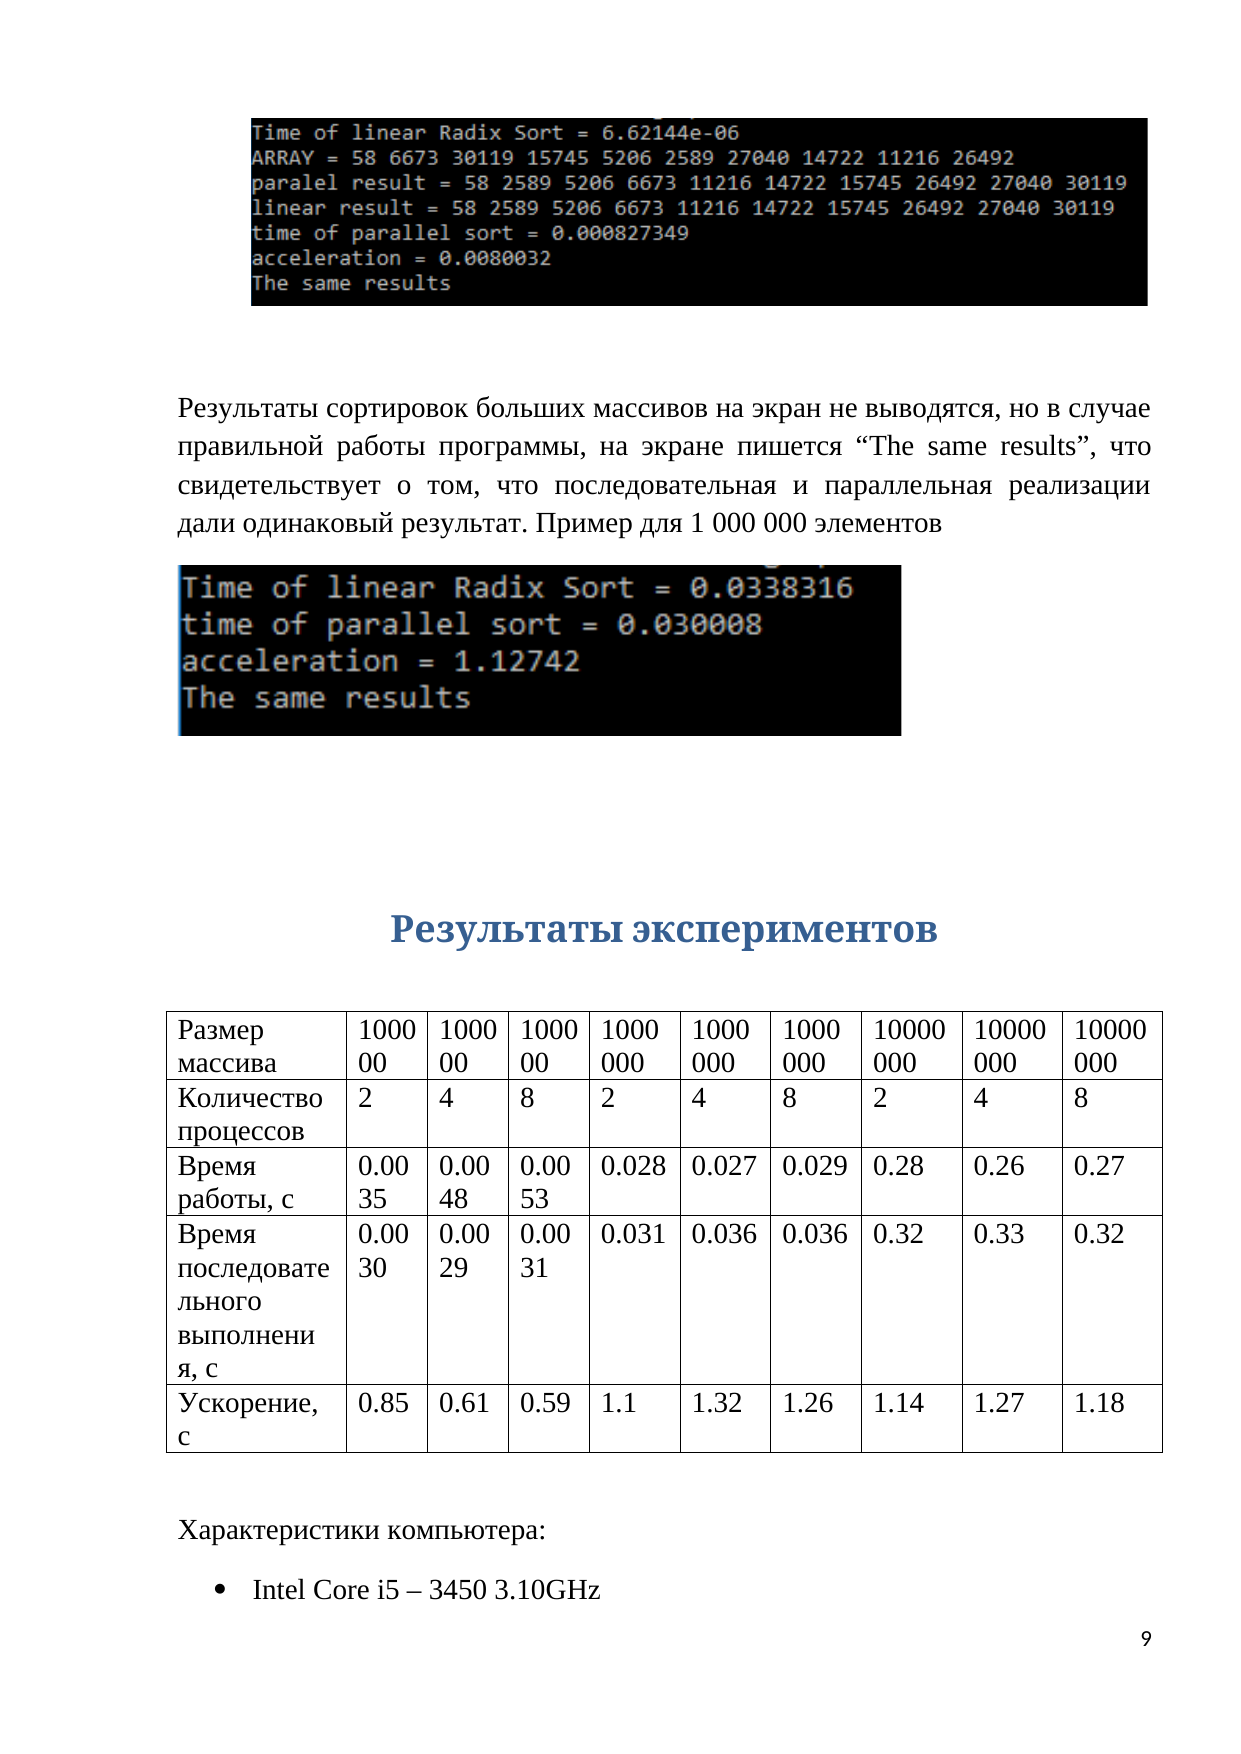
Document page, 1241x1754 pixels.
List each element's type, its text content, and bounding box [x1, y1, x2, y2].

table_cell 2 [862, 1080, 962, 1147]
table_cell Время работы, c [167, 1148, 346, 1215]
table_cell 0.027 [681, 1148, 770, 1215]
table_cell 8 [1063, 1080, 1162, 1147]
table_cell 1.14 [862, 1385, 962, 1452]
table_cell 4 [963, 1080, 1062, 1147]
table_cell 0.85 [347, 1385, 427, 1452]
table_cell 2 [590, 1080, 680, 1147]
table_cell Ускорение, c [167, 1385, 346, 1452]
subtitle Результаты экспериментов [177, 908, 1152, 951]
table_cell 0.33 [963, 1216, 1062, 1384]
table_header 1000000 [590, 1012, 680, 1079]
table_cell 1.1 [590, 1385, 680, 1452]
table_cell Количество процессов [167, 1080, 346, 1147]
table_cell 0.028 [590, 1148, 680, 1215]
table_cell 0.0029 [428, 1216, 508, 1384]
table_header 10000000 [862, 1012, 962, 1079]
table_cell 0.32 [862, 1216, 962, 1384]
table_cell Время последовательного выполнения, c [167, 1216, 346, 1384]
table_header 100000 [428, 1012, 508, 1079]
table_cell 1.26 [771, 1385, 861, 1452]
table_cell 0.036 [771, 1216, 861, 1384]
table_cell 0.61 [428, 1385, 508, 1452]
list Intel Core i5 – 3450 3.10GHz [215, 1572, 1152, 1606]
table_cell 0.0053 [509, 1148, 589, 1215]
table_cell 0.036 [681, 1216, 770, 1384]
table_cell 1.32 [681, 1385, 770, 1452]
table_header 1000000 [681, 1012, 770, 1079]
table_cell 1.27 [963, 1385, 1062, 1452]
table_cell 1.18 [1063, 1385, 1162, 1452]
table_cell 0.0031 [509, 1216, 589, 1384]
table_header 100000 [509, 1012, 589, 1079]
table_cell 0.28 [862, 1148, 962, 1215]
table_header 10000000 [1063, 1012, 1162, 1079]
table_cell 2 [347, 1080, 427, 1147]
table_cell 0.27 [1063, 1148, 1162, 1215]
table_cell 0.029 [771, 1148, 861, 1215]
table_cell 0.26 [963, 1148, 1062, 1215]
text Результаты сортировок больших массивов на экран не выводятся, но в случае правильной работы программы, на экране пишется “The same results”, что свидетельствует о том, что последовательная и параллельная реализации дали одинаковый результат. Пример для 1 000 000 элементов [177, 390, 1152, 539]
table_cell 4 [681, 1080, 770, 1147]
table_cell 0.0048 [428, 1148, 508, 1215]
table_cell 0.59 [509, 1385, 589, 1452]
text Характеристики компьютера: [177, 1512, 1152, 1546]
table_header 100000 [347, 1012, 427, 1079]
table_cell 8 [509, 1080, 589, 1147]
table_cell 0.0035 [347, 1148, 427, 1215]
table_cell 0.0030 [347, 1216, 427, 1384]
picture [177, 565, 902, 736]
picture [251, 118, 1148, 306]
table_cell 8 [771, 1080, 861, 1147]
table_header 1000000 [771, 1012, 861, 1079]
table_cell 4 [428, 1080, 508, 1147]
table_header Размер массива [167, 1012, 346, 1079]
table_cell 0.031 [590, 1216, 680, 1384]
table_header 10000000 [963, 1012, 1062, 1079]
table_cell 0.32 [1063, 1216, 1162, 1384]
